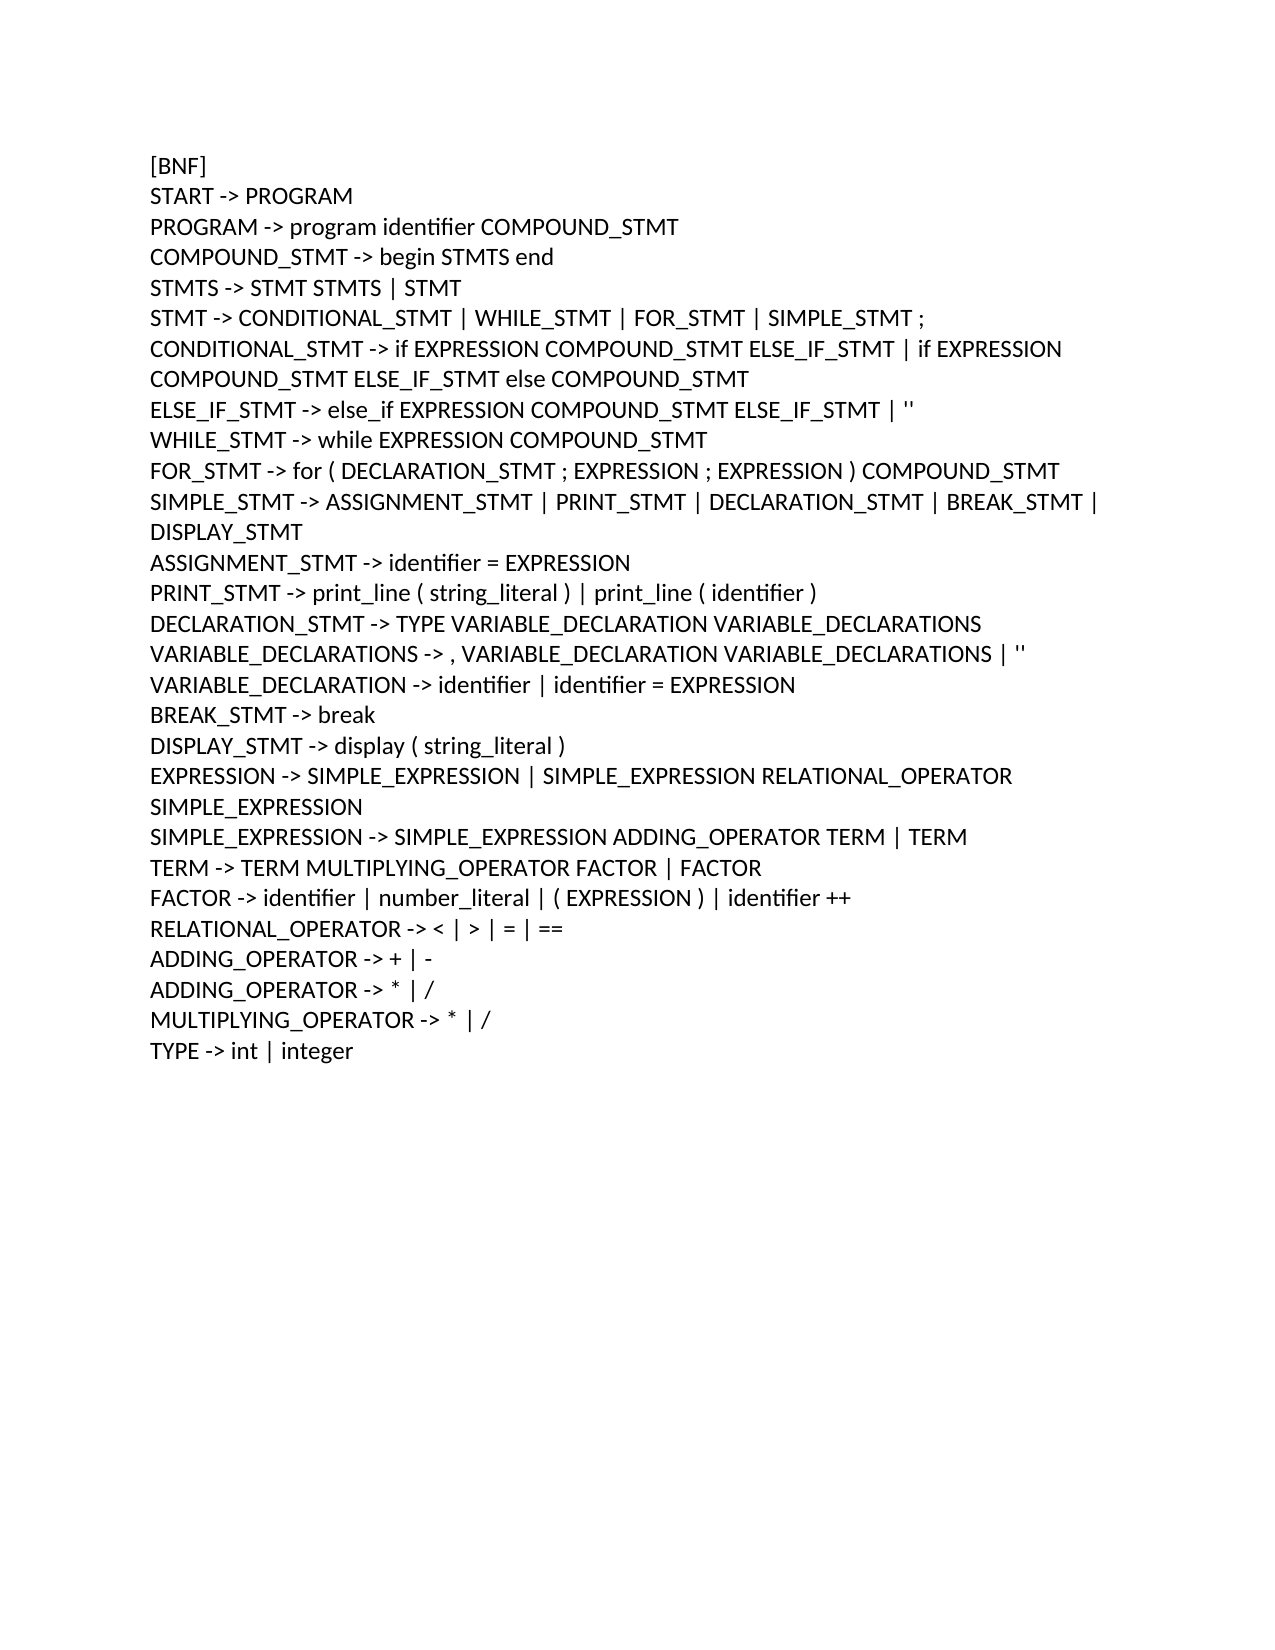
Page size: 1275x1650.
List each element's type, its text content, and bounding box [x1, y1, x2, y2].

text ADDING_OPERATOR -> + | - [150, 943, 1125, 974]
text SIMPLE_EXPRESSION -> SIMPLE_EXPRESSION ADDING_OPERATOR TERM | TERM [150, 821, 1125, 852]
text COMPOUND_STMT -> begin STMTS end [150, 242, 1125, 272]
text RELATIONAL_OPERATOR -> < | > | = | == [150, 913, 1125, 943]
text VARIABLE_DECLARATIONS -> , VARIABLE_DECLARATION VARIABLE_DECLARATIONS | '' [150, 638, 1125, 669]
text START -> PROGRAM [150, 181, 1125, 211]
text SIMPLE_STMT -> ASSIGNMENT_STMT | PRINT_STMT | DECLARATION_STMT | BREAK_STMT | DISPLAY_STMT [150, 486, 1125, 547]
text ADDING_OPERATOR -> * | / [150, 974, 1125, 1004]
text FACTOR -> identifier | number_literal | ( EXPRESSION ) | identifier ++ [150, 882, 1125, 913]
text VARIABLE_DECLARATION -> identifier | identifier = EXPRESSION [150, 669, 1125, 699]
text STMT -> CONDITIONAL_STMT | WHILE_STMT | FOR_STMT | SIMPLE_STMT ; [150, 303, 1125, 333]
text ASSIGNMENT_STMT -> identifier = EXPRESSION [150, 547, 1125, 577]
text FOR_STMT -> for ( DECLARATION_STMT ; EXPRESSION ; EXPRESSION ) COMPOUND_STMT [150, 455, 1125, 486]
text WHILE_STMT -> while EXPRESSION COMPOUND_STMT [150, 425, 1125, 455]
text CONDITIONAL_STMT -> if EXPRESSION COMPOUND_STMT ELSE_IF_STMT | if EXPRESSION COMPOUND_STMT ELSE_IF_STMT else COMPOUND_STMT [150, 333, 1125, 394]
text DISPLAY_STMT -> display ( string_literal ) [150, 730, 1125, 760]
text DECLARATION_STMT -> TYPE VARIABLE_DECLARATION VARIABLE_DECLARATIONS [150, 608, 1125, 638]
text TYPE -> int | integer [150, 1035, 1125, 1066]
text [BNF] [150, 150, 1125, 181]
text ELSE_IF_STMT -> else_if EXPRESSION COMPOUND_STMT ELSE_IF_STMT | '' [150, 394, 1125, 425]
text BREAK_STMT -> break [150, 699, 1125, 730]
text PRINT_STMT -> print_line ( string_literal ) | print_line ( identifier ) [150, 577, 1125, 608]
text PROGRAM -> program identifier COMPOUND_STMT [150, 211, 1125, 242]
text EXPRESSION -> SIMPLE_EXPRESSION | SIMPLE_EXPRESSION RELATIONAL_OPERATOR SIMPLE_EXPRESSION [150, 760, 1125, 821]
text TERM -> TERM MULTIPLYING_OPERATOR FACTOR | FACTOR [150, 852, 1125, 882]
text STMTS -> STMT STMTS | STMT [150, 272, 1125, 303]
text MULTIPLYING_OPERATOR -> * | / [150, 1004, 1125, 1035]
